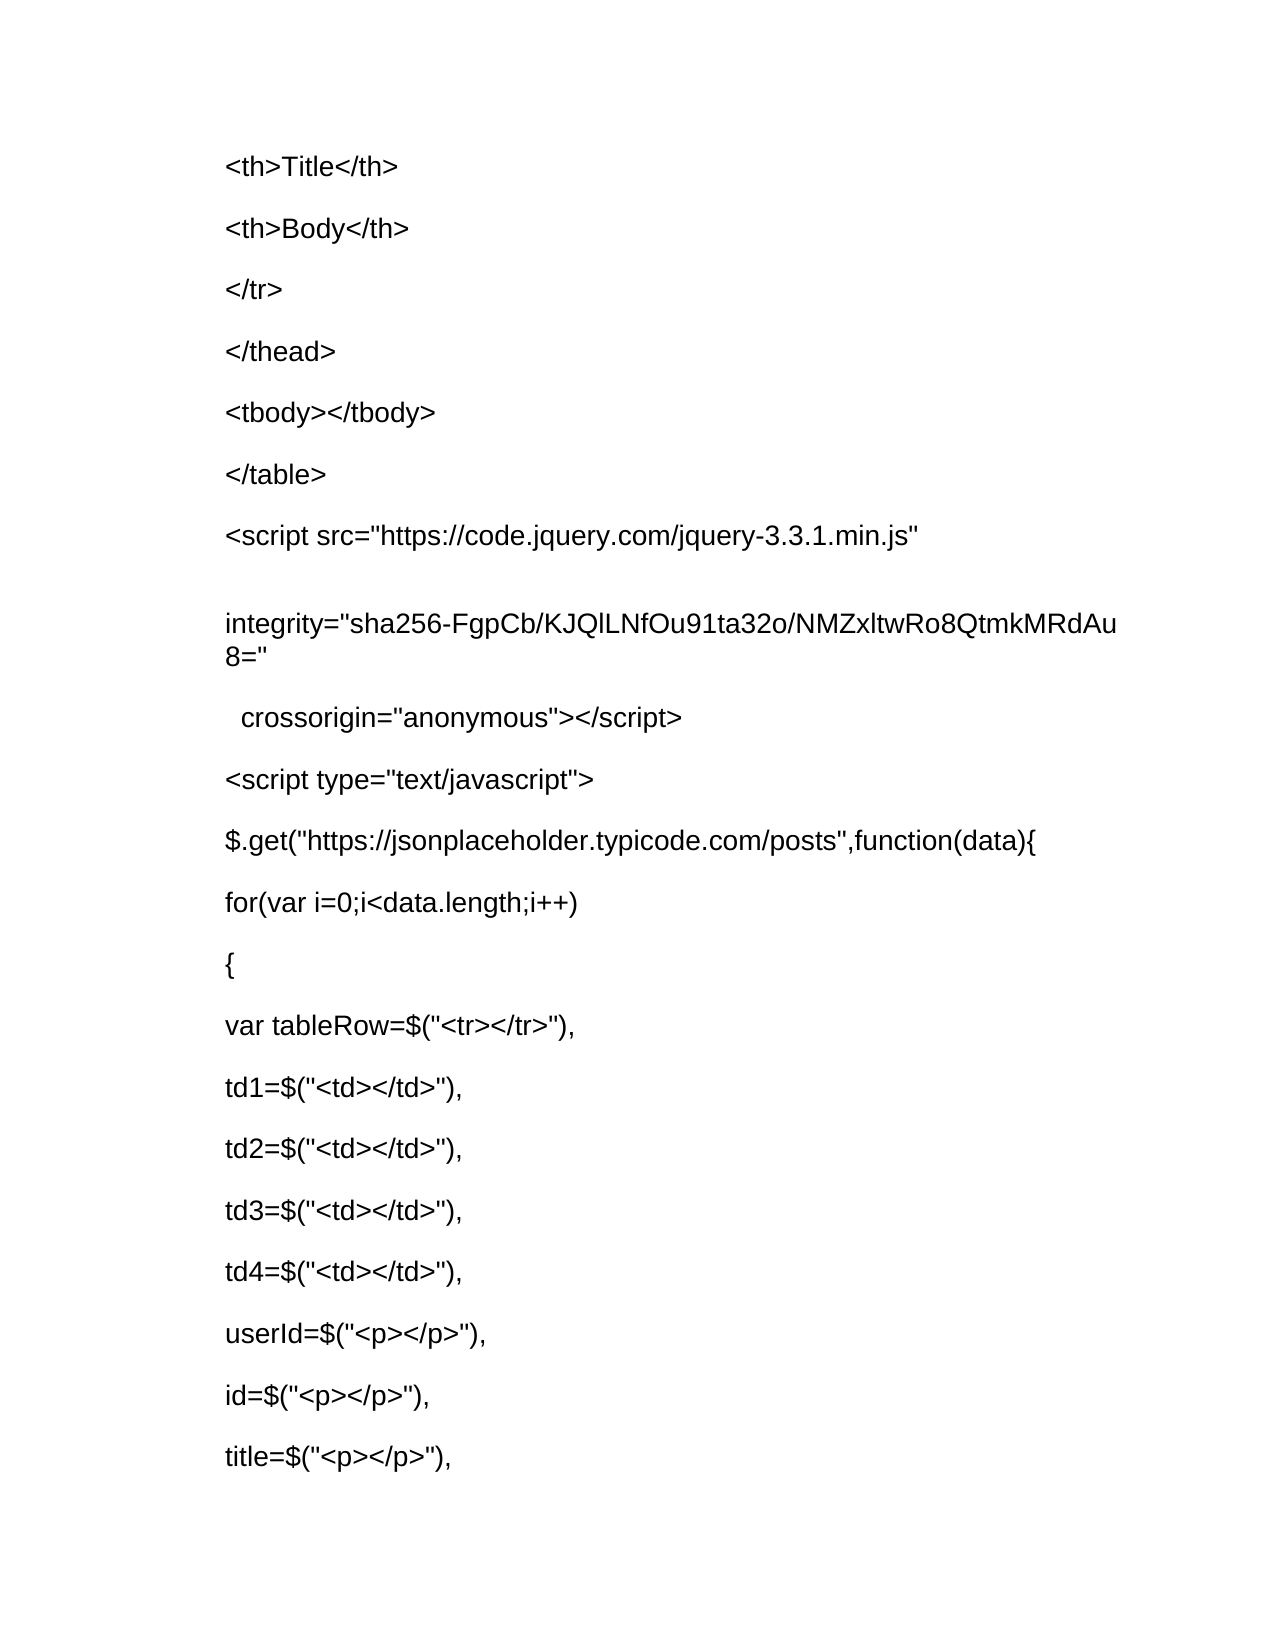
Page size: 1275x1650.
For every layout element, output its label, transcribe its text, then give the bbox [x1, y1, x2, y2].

text td3=$("<td></td>"), [225, 1194, 1125, 1226]
text id=$("<p></p>"), [225, 1378, 1125, 1411]
text </table> [225, 458, 1125, 490]
text <tbody></tbody> [225, 396, 1125, 429]
text </tr> [225, 273, 1125, 306]
text title=$("<p></p>"), [225, 1440, 1125, 1472]
text <th>Title</th> [225, 150, 1125, 182]
text td1=$("<td></td>"), [225, 1071, 1125, 1103]
text </thead> [225, 335, 1125, 367]
text td4=$("<td></td>"), [225, 1255, 1125, 1288]
text $.get("https://jsonplaceholder.typicode.com/posts",function(data){ [225, 824, 1125, 857]
text td2=$("<td></td>"), [225, 1132, 1125, 1164]
text <script src="https://code.jquery.com/jquery-3.3.1.min.js" [225, 519, 1125, 552]
text { [225, 947, 1125, 980]
text userId=$("<p></p>"), [225, 1317, 1125, 1349]
text crossorigin="anonymous"></script> [225, 701, 1125, 734]
text for(var i=0;i<data.length;i++) [225, 886, 1125, 918]
text integrity="sha256-FgpCb/KJQlLNfOu91ta32o/NMZxltwRo8QtmkMRdAu8=" [225, 581, 1125, 672]
text <th>Body</th> [225, 212, 1125, 244]
text var tableRow=$("<tr></tr>"), [225, 1009, 1125, 1041]
text <script type="text/javascript"> [225, 763, 1125, 795]
